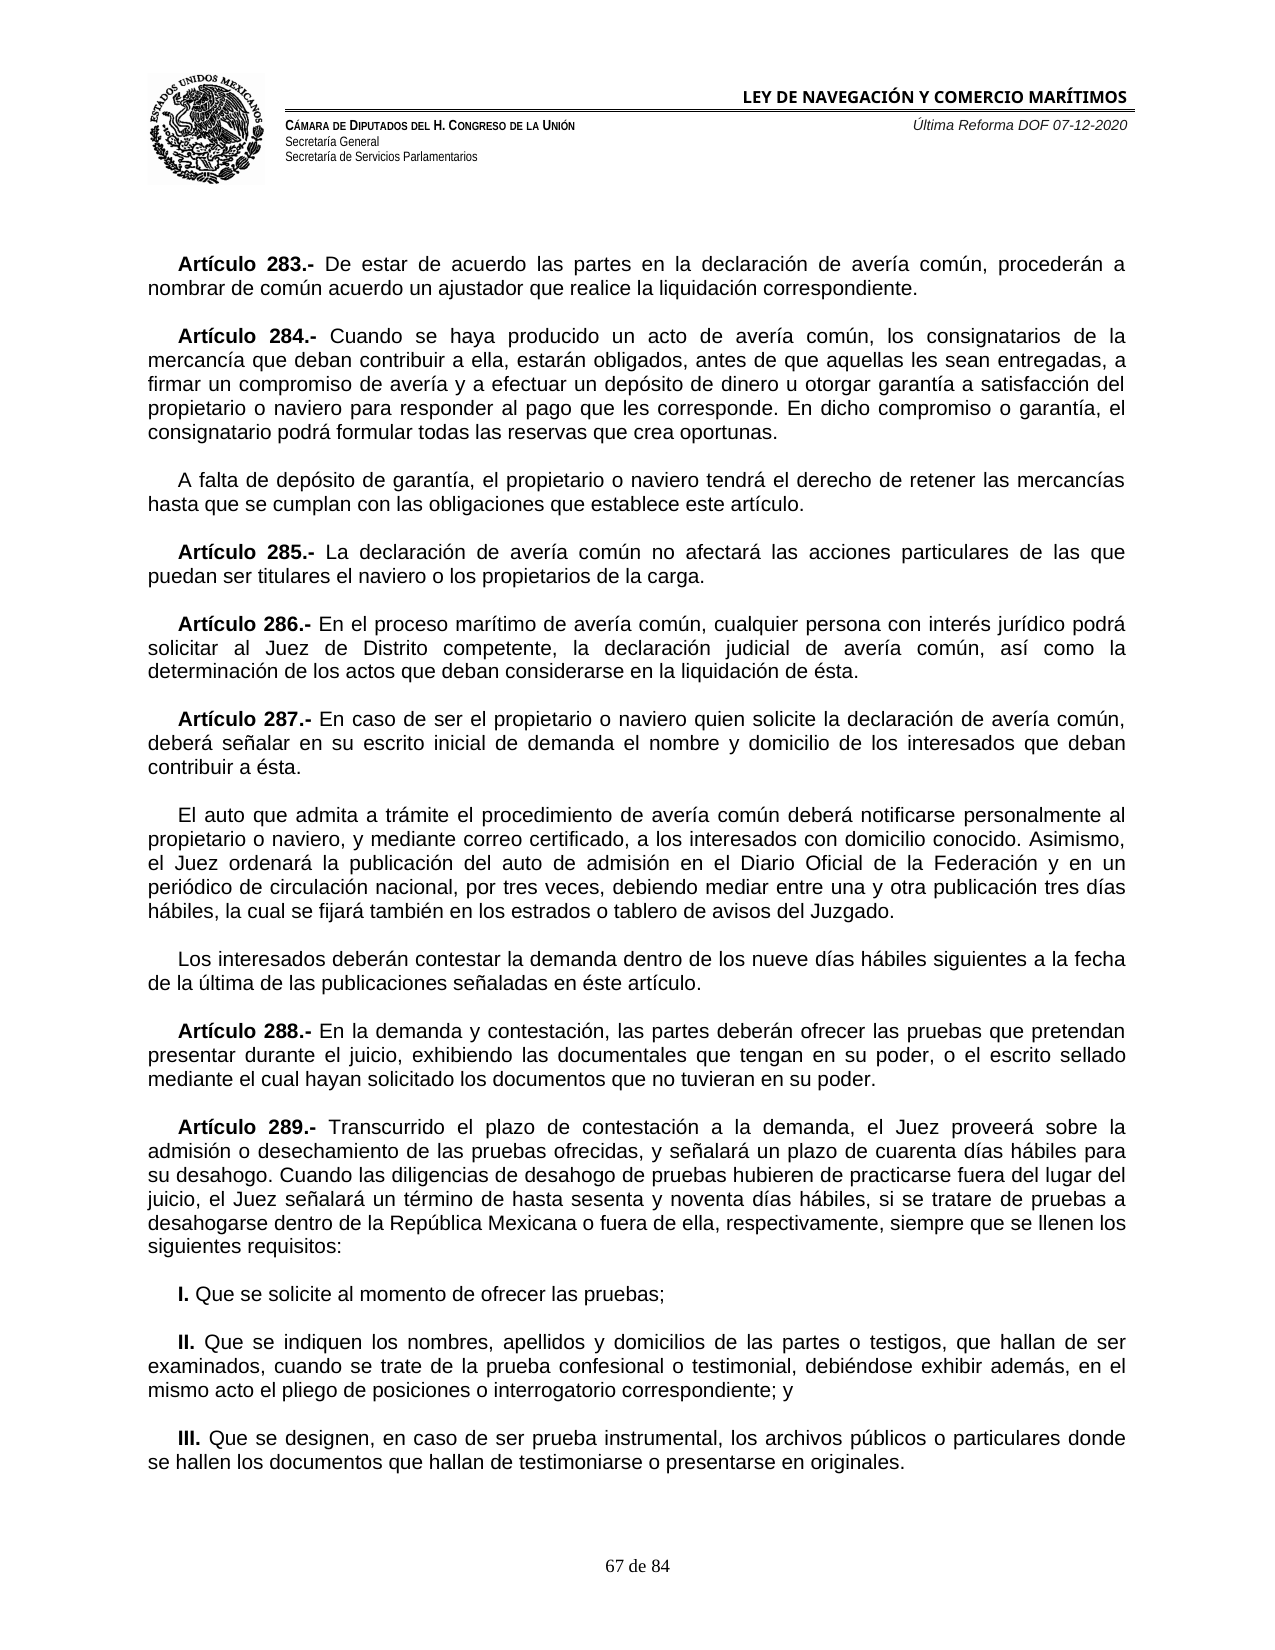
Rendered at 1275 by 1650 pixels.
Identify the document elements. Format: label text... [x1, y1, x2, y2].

text Artículo 285.- La declaración de avería común no afectará las acciones particulares de las que puedan ser titulares el naviero o los propietarios de la carga. [148, 539, 1127, 587]
text Los interesados deberán contestar la demanda dentro de los nueve días hábiles siguientes a la fecha de la última de las publicaciones señaladas en éste artículo. [148, 947, 1127, 995]
text Artículo 288.- En la demanda y contestación, las partes deberán ofrecer las pruebas que pretendan presentar durante el juicio, exhibiendo las documentales que tengan en su poder, o el escrito sellado mediante el cual hayan solicitado los documentos que no tuvieran en su poder. [148, 1019, 1127, 1091]
text A falta de depósito de garantía, el propietario o naviero tendrá el derecho de retener las mercancías hasta que se cumplan con las obligaciones que establece este artículo. [148, 468, 1127, 516]
text Artículo 283.- De estar de acuerdo las partes en la declaración de avería común, procederán a nombrar de común acuerdo un ajustador que realice la liquidación correspondiente. [148, 252, 1127, 300]
text Artículo 289.- Transcurrido el plazo de contestación a la demanda, el Juez proveerá sobre la admisión o desechamiento de las pruebas ofrecidas, y señalará un plazo de cuarenta días hábiles para su desahogo. Cuando las diligencias de desahogo de pruebas hubieren de practicarse fuera del lugar del juicio, el Juez señalará un término de hasta sesenta y noventa días hábiles, si se tratare de pruebas a desahogarse dentro de la República Mexicana o fuera de ella, respectivamente, siempre que se llenen los siguientes requisitos: [148, 1114, 1127, 1258]
text III. Que se designen, en caso de ser prueba instrumental, los archivos públicos o particulares donde se hallen los documentos que hallan de testimoniarse o presentarse en originales. [148, 1426, 1127, 1474]
text El auto que admita a trámite el procedimiento de avería común deberá notificarse personalmente al propietario o naviero, y mediante correo certificado, a los interesados con domicilio conocido. Asimismo, el Juez ordenará la publicación del auto de admisión en el Diario Oficial de la Federación y en un periódico de circulación nacional, por tres veces, debiendo mediar entre una y otra publicación tres días hábiles, la cual se fijará también en los estrados o tablero de avisos del Juzgado. [148, 803, 1127, 923]
text I. Que se solicite al momento de ofrecer las pruebas; [148, 1282, 1127, 1306]
text Artículo 287.- En caso de ser el propietario o naviero quien solicite la declaración de avería común, deberá señalar en su escrito inicial de demanda el nombre y domicilio de los interesados que deban contribuir a ésta. [148, 707, 1127, 779]
text II. Que se indiquen los nombres, apellidos y domicilios de las partes o testigos, que hallan de ser examinados, cuando se trate de la prueba confesional o testimonial, debiéndose exhibir además, en el mismo acto el pliego de posiciones o interrogatorio correspondiente; y [148, 1330, 1127, 1402]
text Artículo 284.- Cuando se haya producido un acto de avería común, los consignatarios de la mercancía que deban contribuir a ella, estarán obligados, antes de que aquellas les sean entregadas, a firmar un compromiso de avería y a efectuar un depósito de dinero u otorgar garantía a satisfacción del propietario o naviero para responder al pago que les corresponde. En dicho compromiso o garantía, el consignatario podrá formular todas las reservas que crea oportunas. [148, 324, 1127, 444]
text Artículo 286.- En el proceso marítimo de avería común, cualquier persona con interés jurídico podrá solicitar al Juez de Distrito competente, la declaración judicial de avería común, así como la determinación de los actos que deban considerarse en la liquidación de ésta. [148, 611, 1127, 683]
